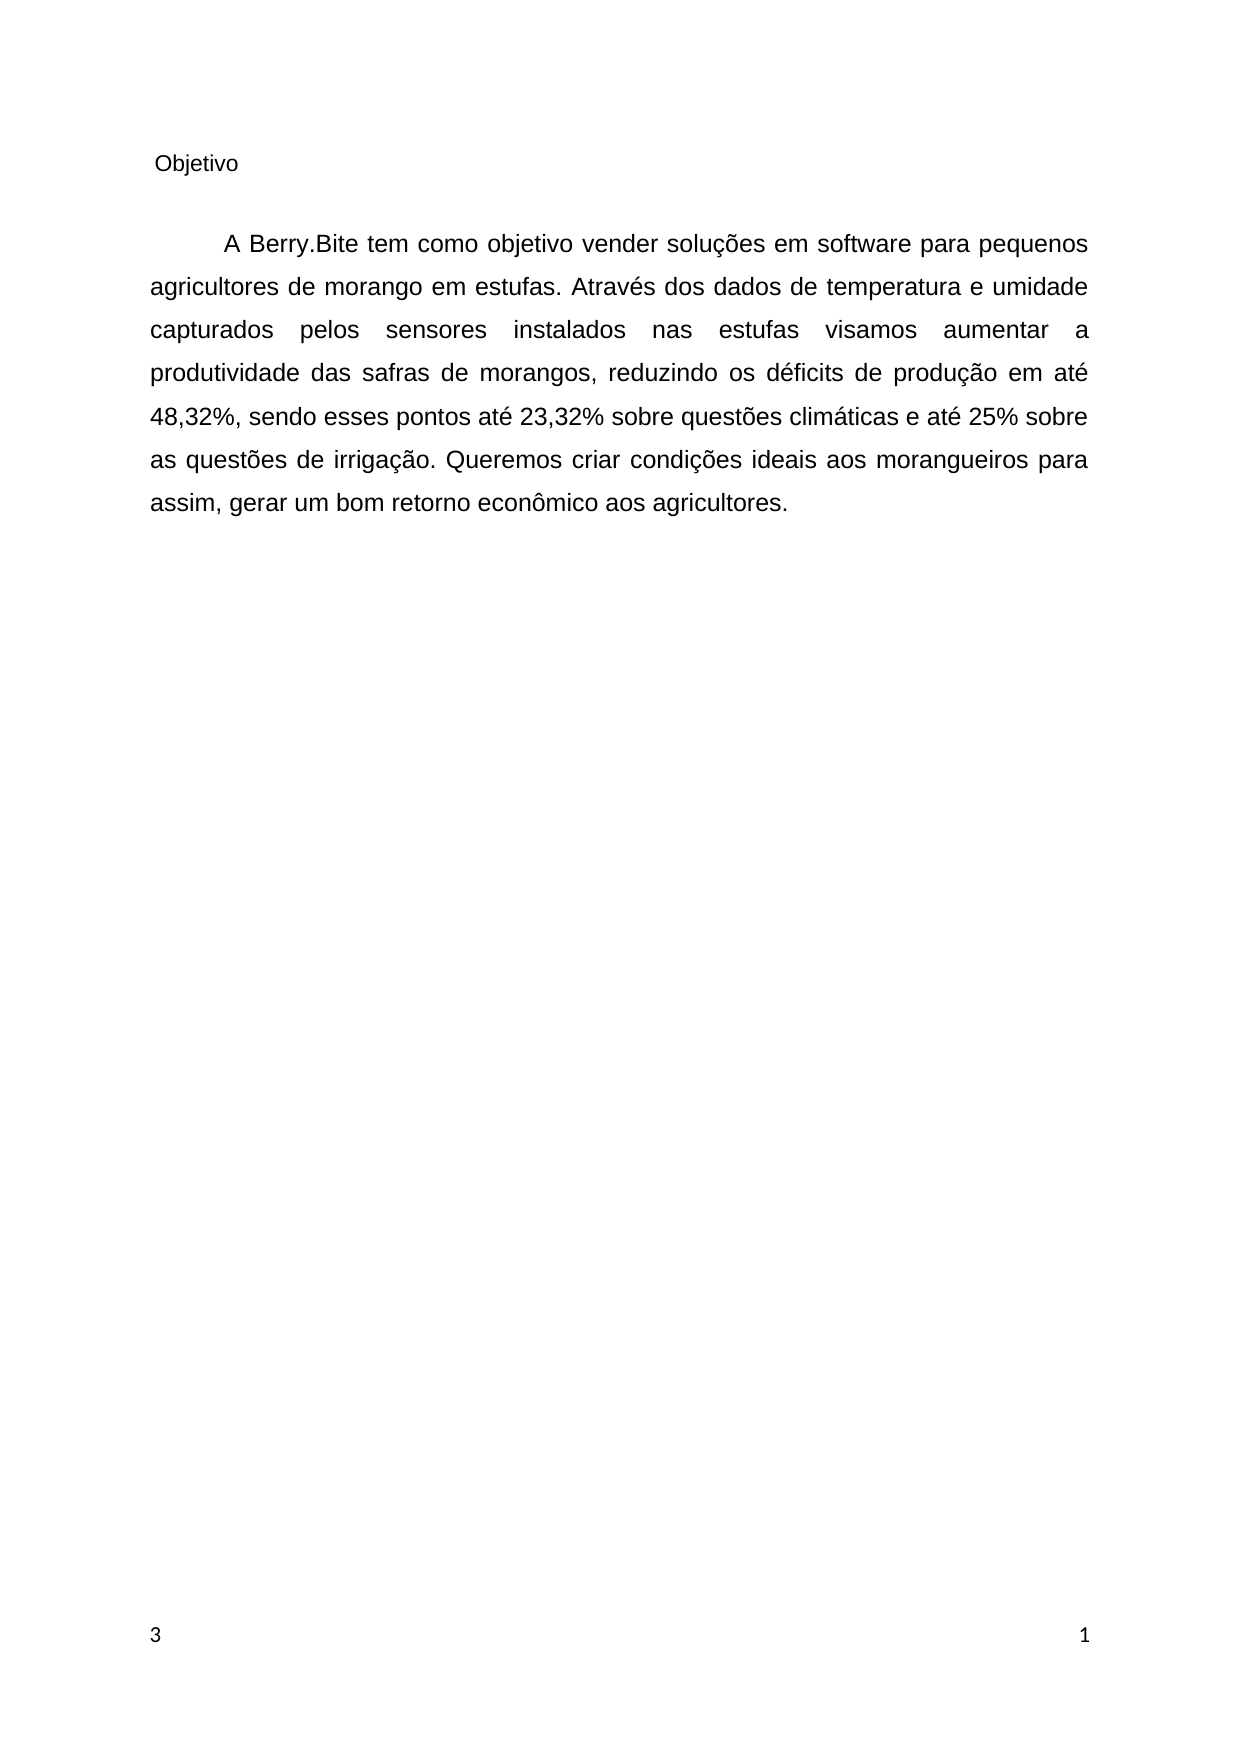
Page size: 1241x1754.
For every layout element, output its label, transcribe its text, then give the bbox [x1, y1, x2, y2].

text Objetivo [148, 150, 1092, 176]
text A Berry.Bite tem como objetivo vender soluções em software para pequenos agricultores de morango em estufas. Através dos dados de temperatura e umidade capturados pelos sensores instalados nas estufas visamos aumentar a produtividade das safras de morangos, reduzindo os déficits de produção em até 48,32%, sendo esses pontos até 23,32% sobre questões climáticas e até 25% sobre as questões de irrigação. Queremos criar condições ideais aos morangueiros para assim, gerar um bom retorno econômico aos agricultores. [150, 229, 1090, 516]
